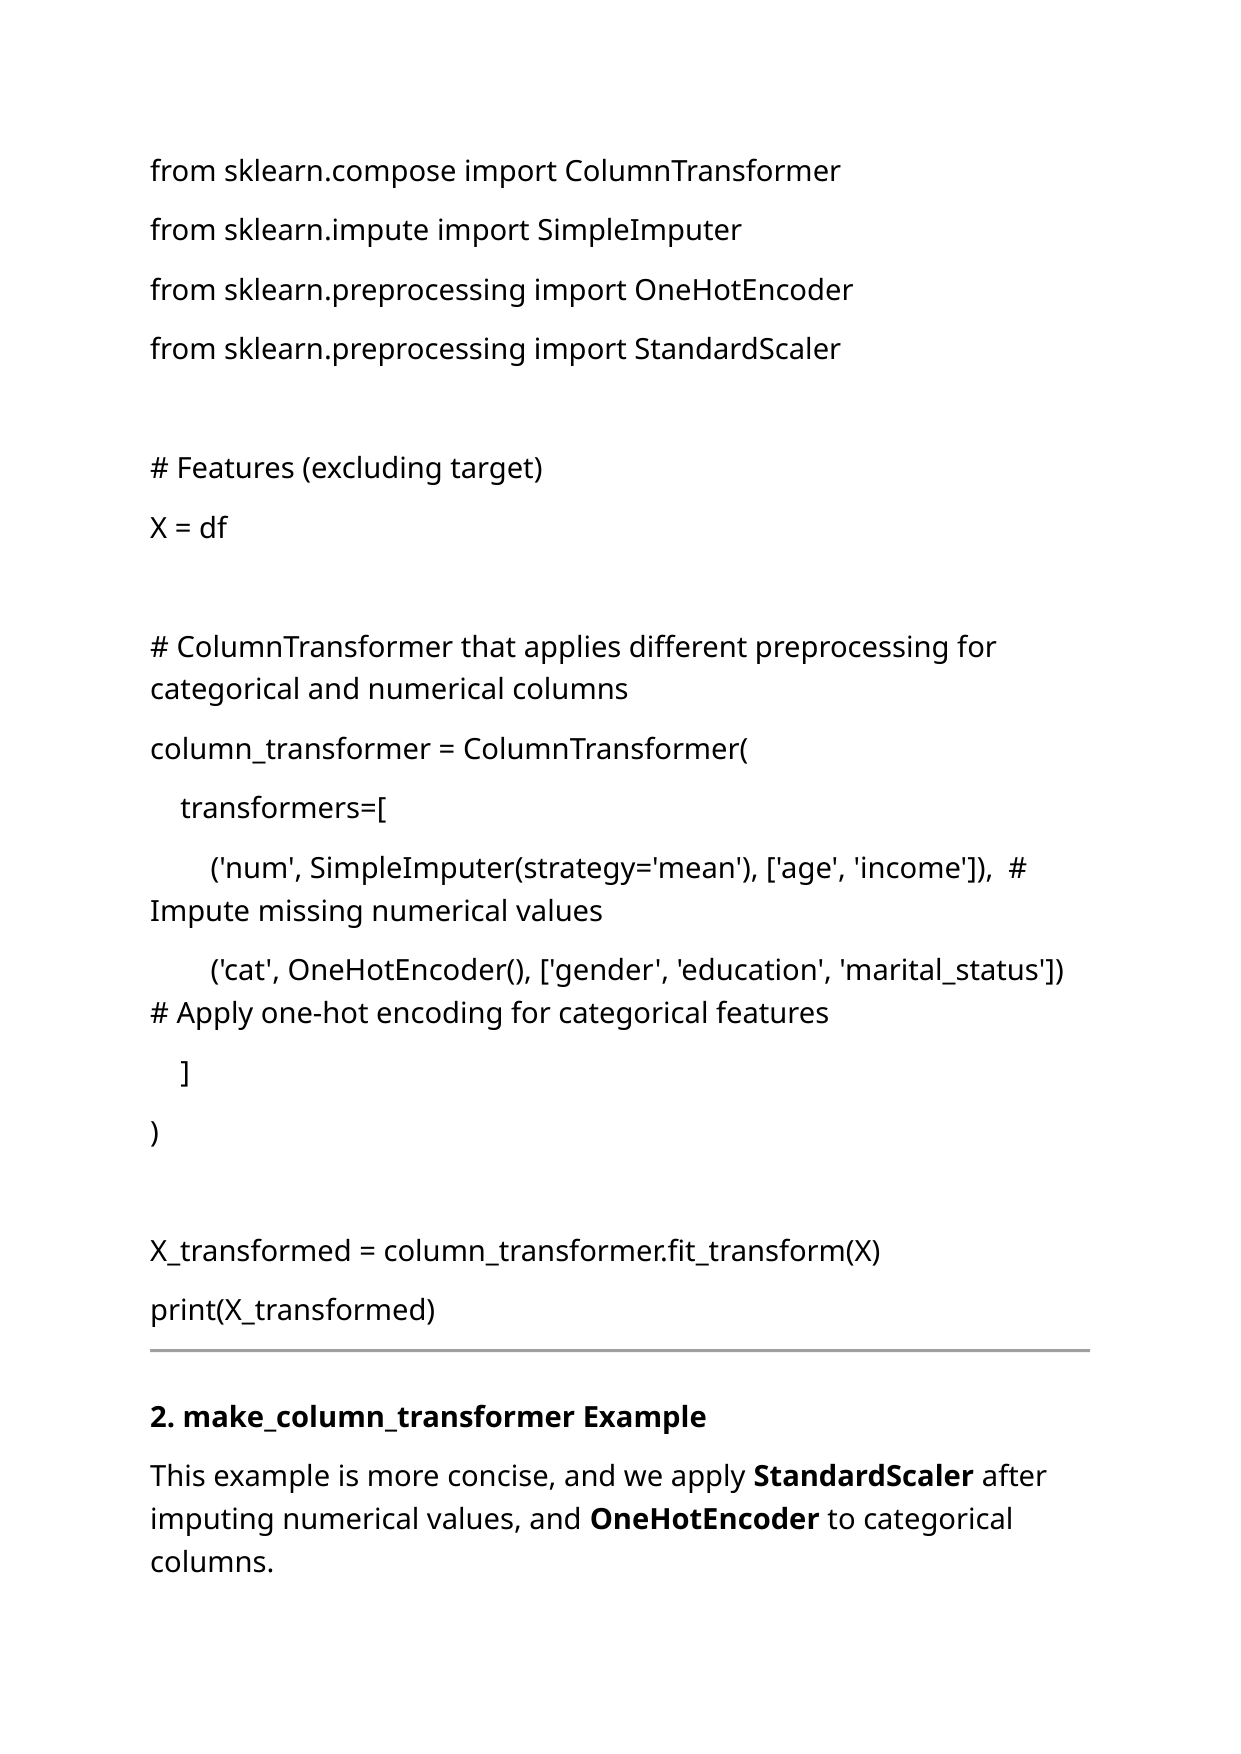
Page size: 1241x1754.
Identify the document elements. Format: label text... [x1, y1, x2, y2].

text ('num', SimpleImputer(strategy='mean'), ['age', 'income']), # Impute missing numerical values [150, 847, 1090, 929]
text from sklearn.preprocessing import OneHotEncoder [150, 269, 1090, 309]
text ) [150, 1111, 1090, 1151]
text 2. make_column_transformer Example [150, 1396, 1090, 1436]
text X = df [150, 507, 1090, 547]
text # Features (excluding target) [150, 447, 1090, 487]
text transformers=[ [150, 788, 1090, 827]
text print(X_transformed) [150, 1289, 1090, 1329]
text ('cat', OneHotEncoder(), ['gender', 'education', 'marital_status']) # Apply one-hot encoding for categorical features [150, 949, 1090, 1032]
text from sklearn.impute import SimpleImputer [150, 209, 1090, 249]
text column_transformer = ColumnTransformer( [150, 728, 1090, 768]
text ] [150, 1052, 1090, 1091]
text from sklearn.compose import ColumnTransformer [150, 150, 1090, 190]
text This example is more concise, and we apply StandardScaler after imputing numerical values, and OneHotEncoder to categorical columns. [150, 1455, 1090, 1581]
text # ColumnTransformer that applies different preprocessing for categorical and numerical columns [150, 626, 1090, 708]
text X_transformed = column_transformer.fit_transform(X) [150, 1230, 1090, 1270]
text from sklearn.preprocessing import StandardScaler [150, 328, 1090, 368]
